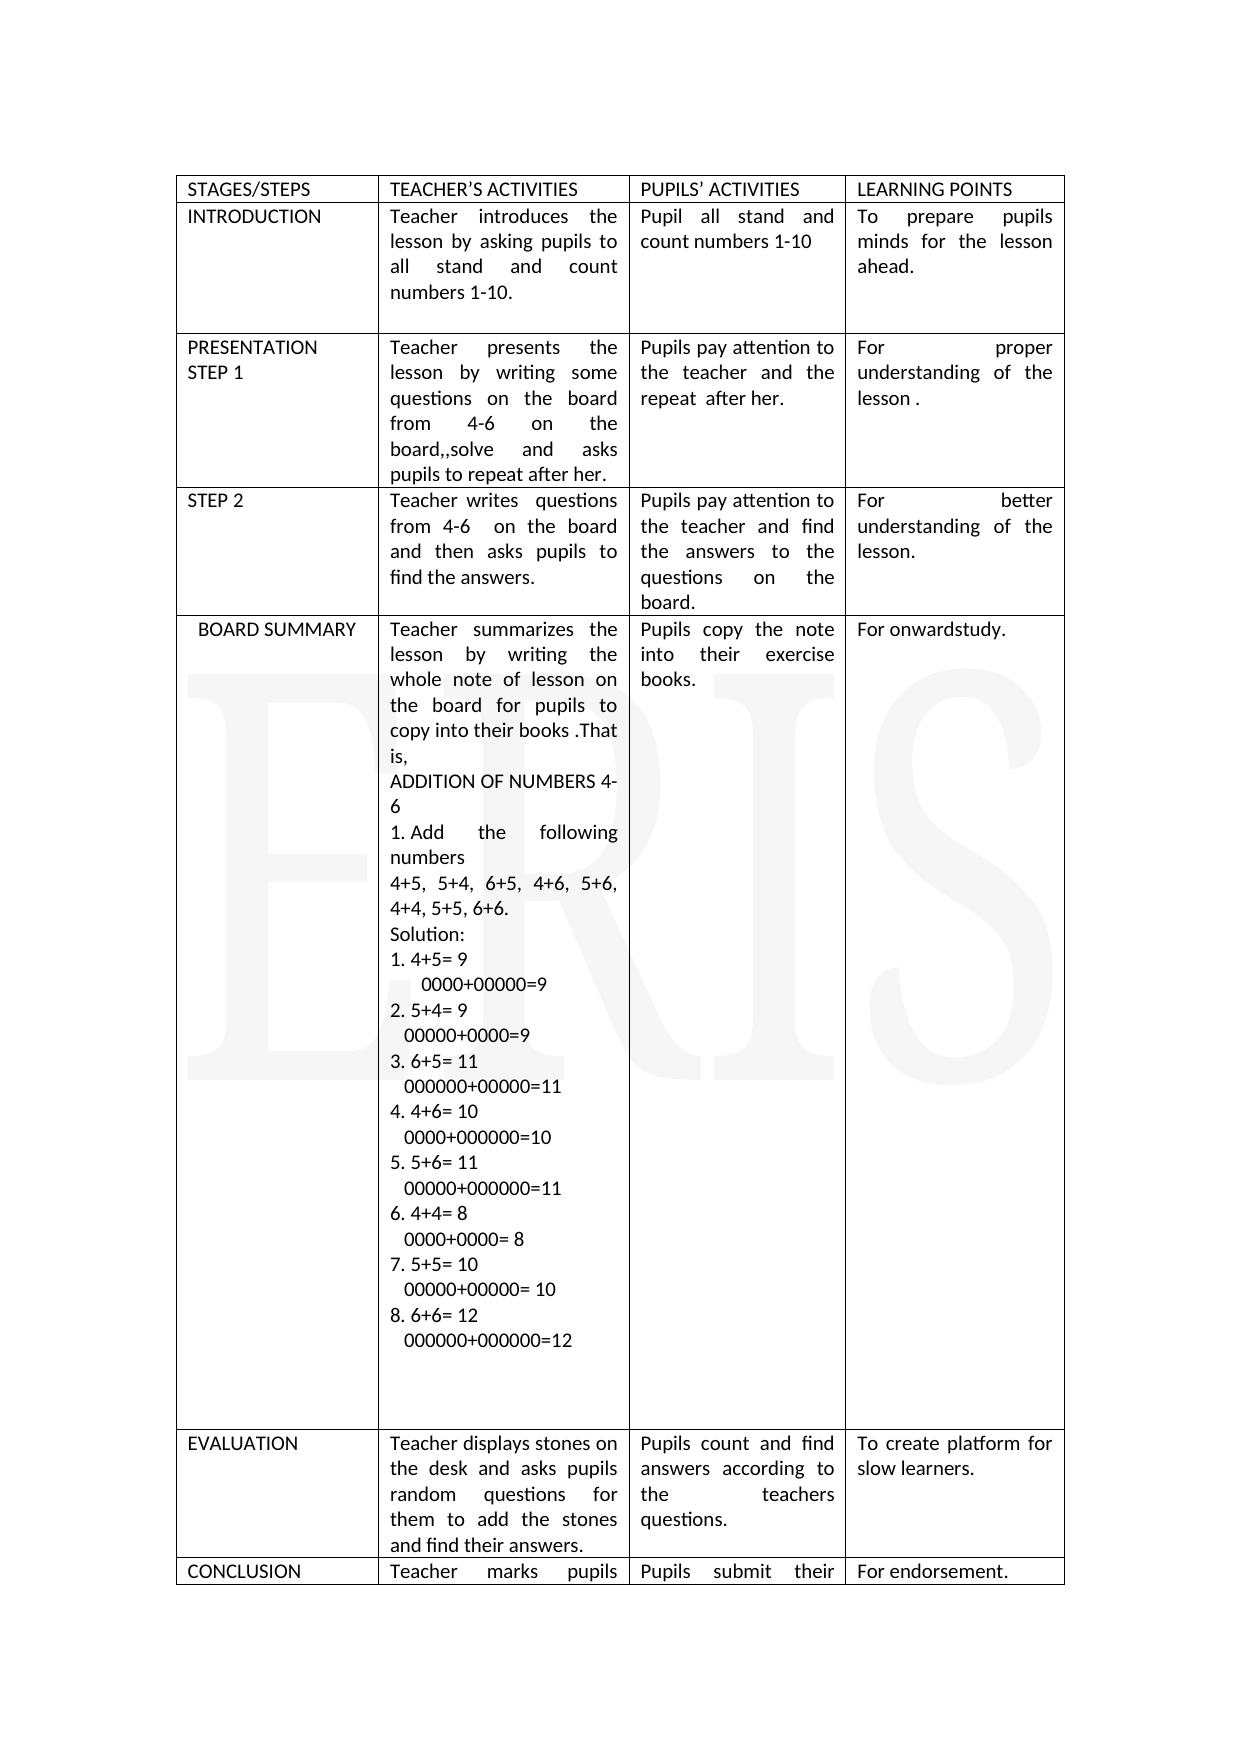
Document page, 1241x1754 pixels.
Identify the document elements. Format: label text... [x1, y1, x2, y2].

table_cell Teacher writes questions from 4-6 on the board and then asks pupils to find the answers. [379, 488, 629, 615]
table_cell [630, 1558, 845, 1584]
table_cell For proper understanding of the lesson . [846, 334, 1064, 487]
table_cell For better understanding of the lesson. [846, 488, 1064, 615]
table_cell BOARD SUMMARY [177, 616, 378, 1429]
table_header PUPILS’ ACTIVITIES [630, 176, 845, 202]
table_cell INTRODUCTION [177, 203, 378, 333]
table_cell Pupils count and find answers according to the teachers questions. [630, 1430, 845, 1557]
table_header STAGES/STEPS [177, 176, 378, 202]
table_cell PRESENTATION STEP 1 [177, 334, 378, 487]
table_cell STEP 2 [177, 488, 378, 615]
table_cell EVALUATION [177, 1430, 378, 1557]
table_header TEACHER’S ACTIVITIES [379, 176, 629, 202]
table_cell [379, 1558, 629, 1584]
table_cell Teacher displays stones on the desk and asks pupils random questions for them to add the stones and find their answers. [379, 1430, 629, 1557]
table_cell Teacher presents the lesson by writing some questions on the board from 4-6 on the board,,solve and asks pupils to repeat after her. [379, 334, 629, 487]
table_cell CONCLUSION [177, 1558, 378, 1584]
table_cell Pupils pay attention to the teacher and find the answers to the questions on the board. [630, 488, 845, 615]
table_cell For endorsement. [846, 1558, 1064, 1584]
table_header LEARNING POINTS [846, 176, 1064, 202]
table_cell To prepare pupils minds for the lesson ahead. [846, 203, 1064, 333]
table_cell To create platform for slow learners. [846, 1430, 1064, 1557]
table_cell Pupil all stand and count numbers 1-10 [630, 203, 845, 333]
table_cell For onwardstudy. [846, 616, 1064, 1429]
table_cell Pupils copy the note into their exercise books. [630, 616, 845, 1429]
table_cell Teacher summarizes the lesson by writing the whole note of lesson on the board for pupils to copy into their books .That is, ADDITION OF NUMBERS 4-6 Add the following numbers 4+5, 5+4, 6+5, 4+6, 5+6, 4+4, 5+5, 6+6. Solution: 4+5= 9 0000+00000=9 5+4= 9 00000+0000=9 6+5= 11 000000+00000=11 4+6= 10 0000+000000=10 5+6= 11 00000+000000=11 4+4= 8 0000+0000= 8 5+5= 10 00000+00000= 10 6+6= 12 000000+000000=12 [379, 616, 629, 1429]
table_cell Teacher introduces the lesson by asking pupils to all stand and count numbers 1-10. [379, 203, 629, 333]
table_cell Pupils pay attention to the teacher and the repeat after her. [630, 334, 845, 487]
